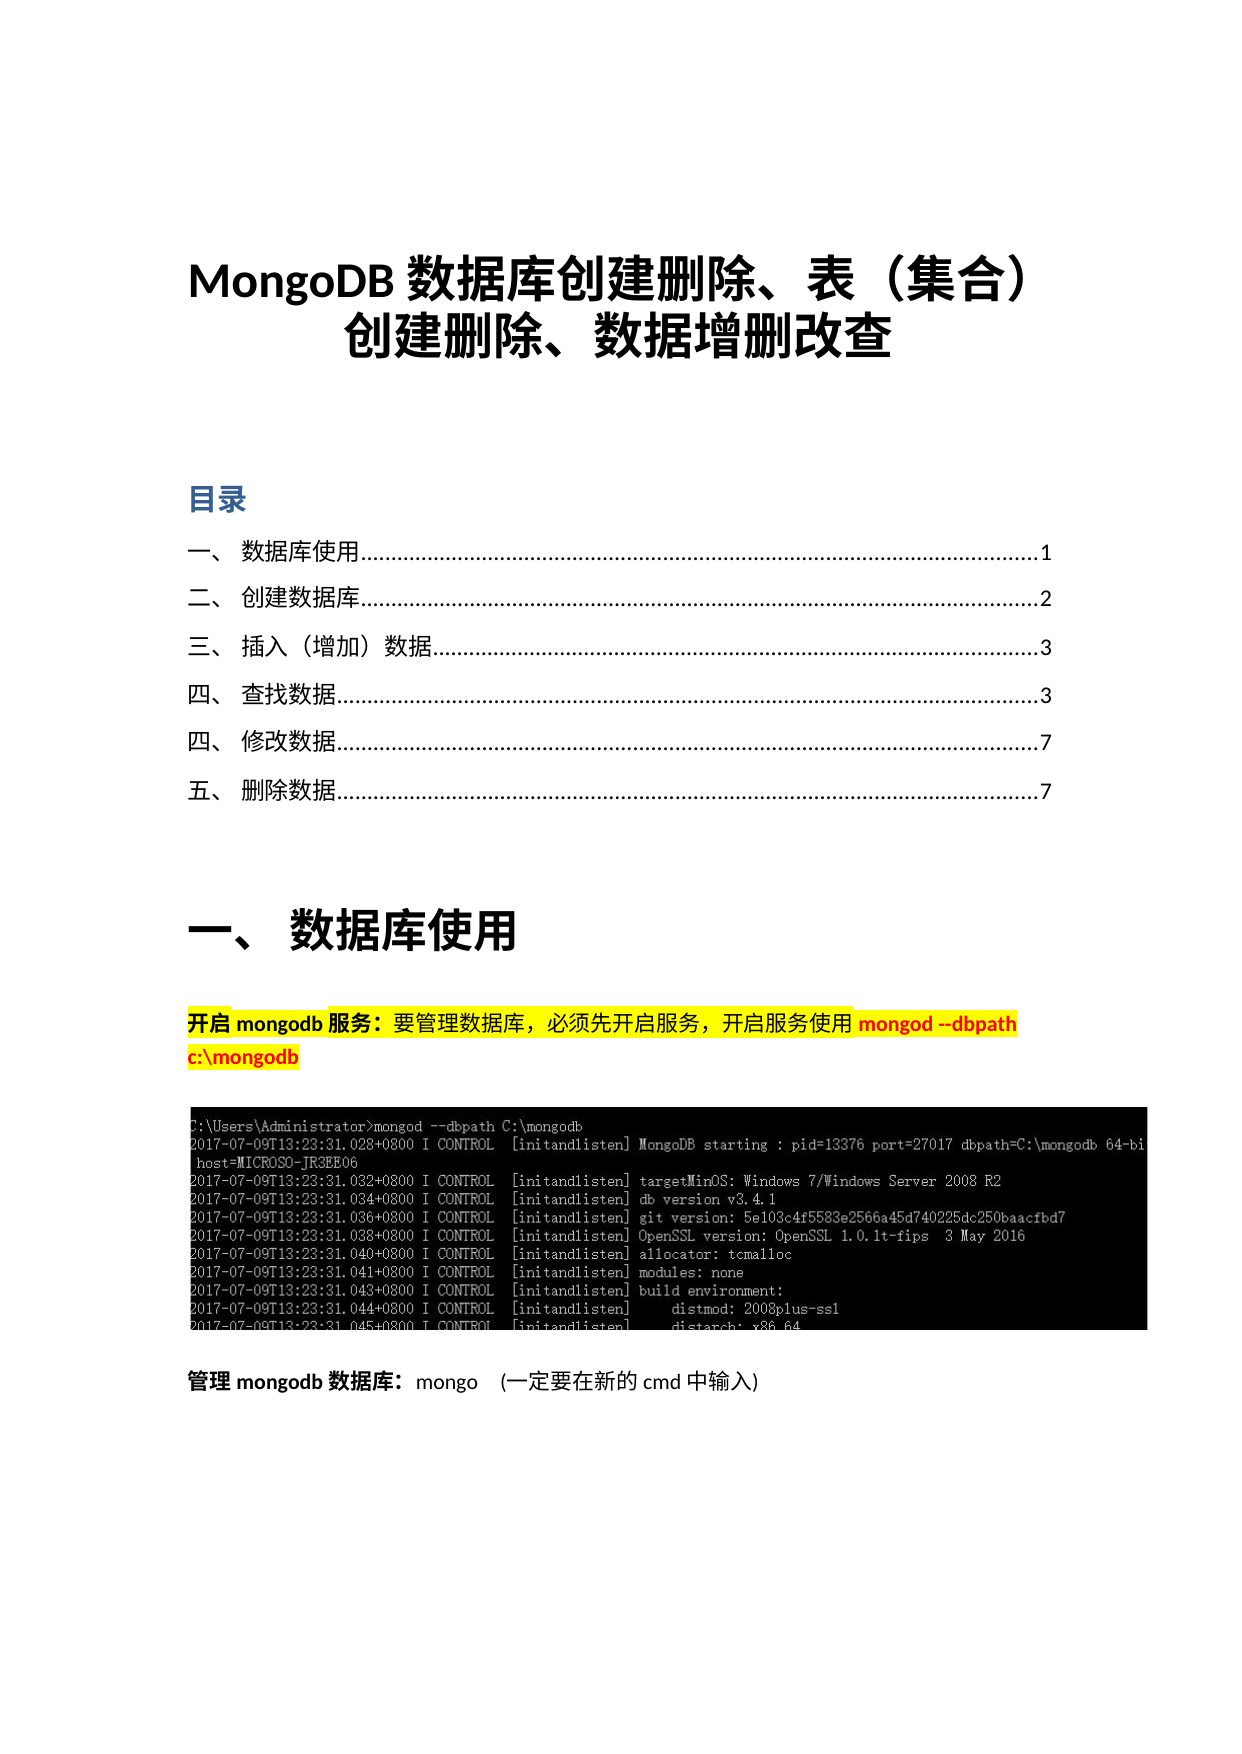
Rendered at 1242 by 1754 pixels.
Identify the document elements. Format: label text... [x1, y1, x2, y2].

text 管理 mongodb 数据库：mongo (一定要在新的 cmd 中输入) [187, 1368, 1092, 1395]
text 二、 创建数据库 2 [187, 582, 1092, 613]
text 三、 插入（增加）数据 3 [187, 631, 1092, 662]
text 四、 查找数据 3 [187, 679, 1092, 710]
text 一、 数据库使用 [187, 906, 1092, 958]
picture [190, 1107, 1148, 1330]
text 五、 删除数据 7 [187, 774, 1092, 805]
text 开启 mongodb 服务：要管理数据库，必须先开启服务，开启服务使用 mongod --dbpath [853, 1009, 1092, 1037]
text 四、 修改数据 7 [187, 726, 1092, 757]
text MongoDB 数据库创建删除、表（集合）创建删除、数据增删改查 [187, 251, 1078, 366]
text 一、 数据库使用 1 [187, 535, 1092, 566]
text 目录 [187, 482, 1092, 517]
text c:\mongodb [187, 1043, 1092, 1070]
